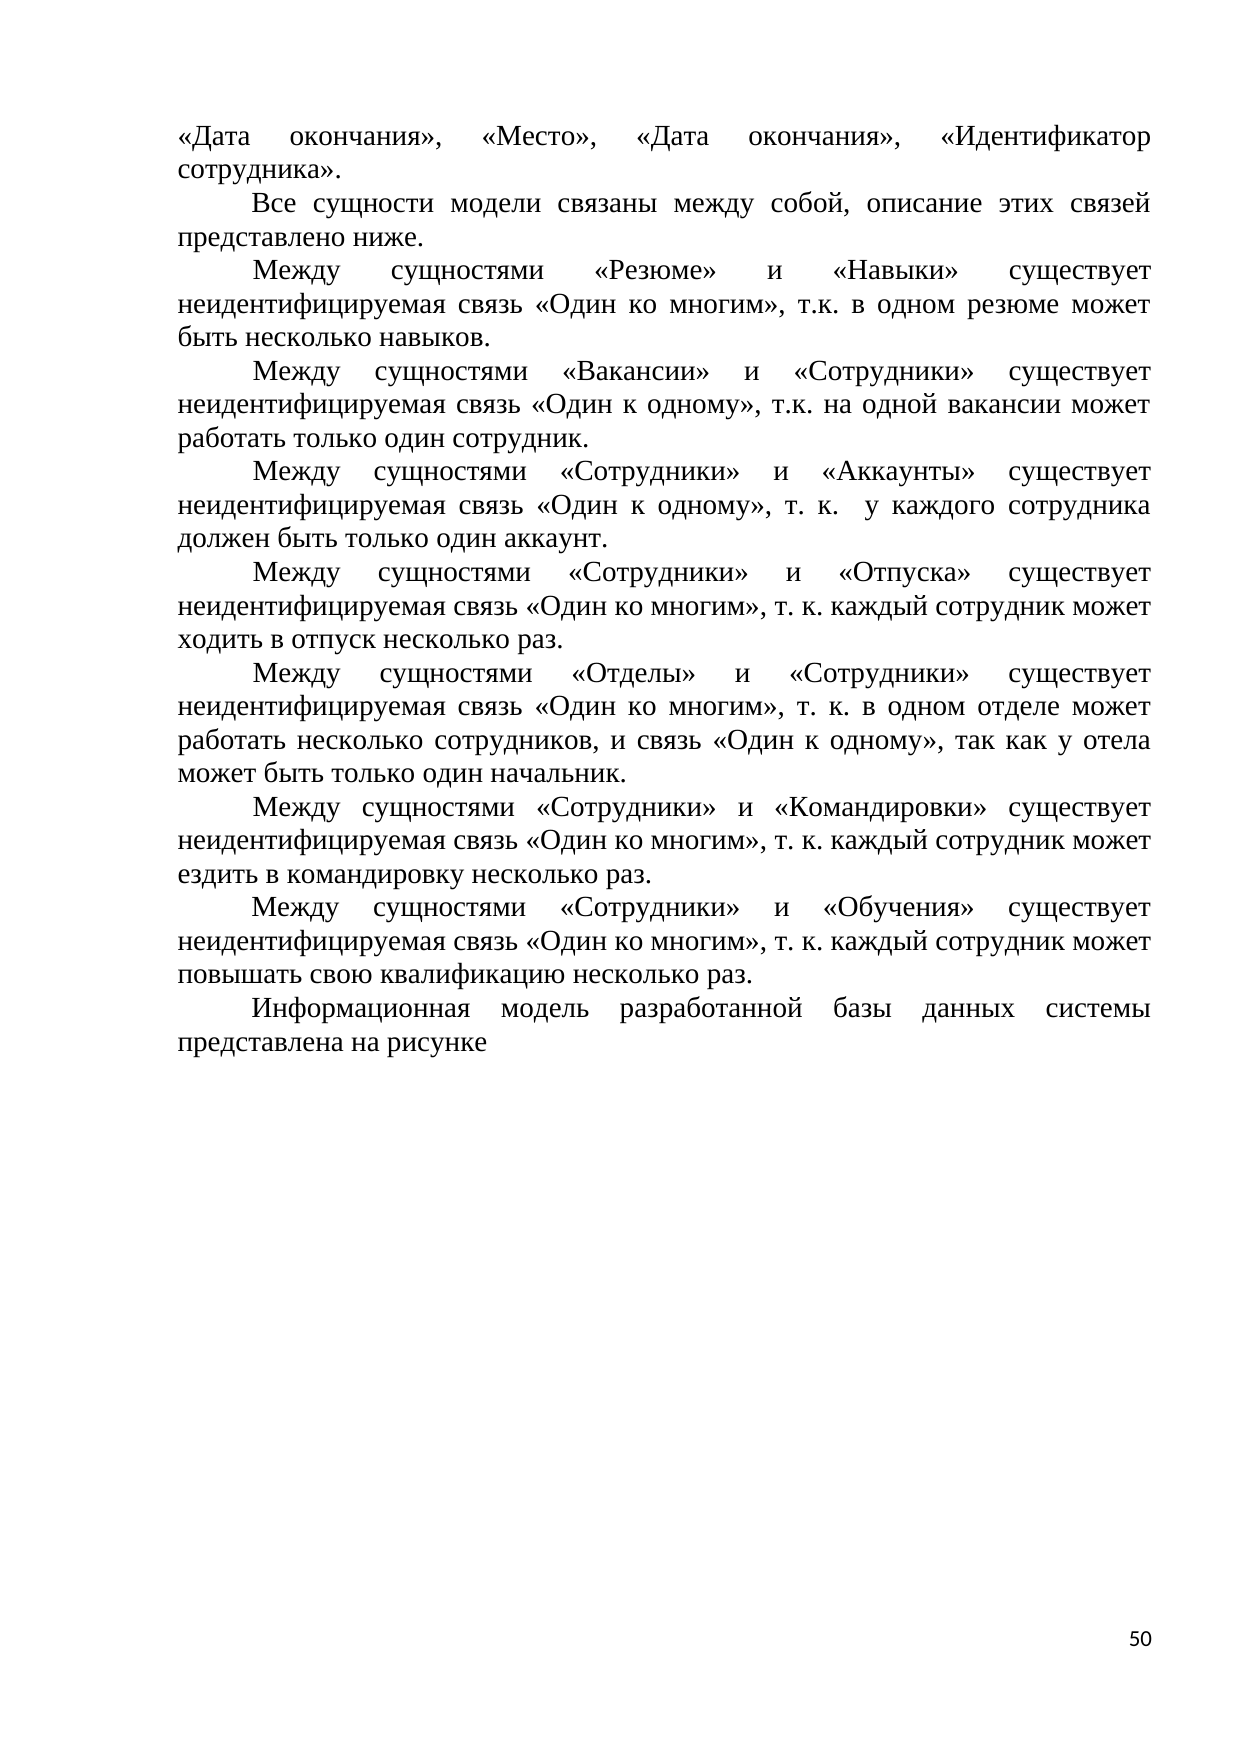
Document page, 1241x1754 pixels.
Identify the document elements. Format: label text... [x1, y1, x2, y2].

text Между сущностями «Резюме» и «Навыки» существует неидентифицируемая связь «Один ко многим», т.к. в одном резюме может быть несколько навыков. [177, 252, 1152, 353]
text Между сущностями «Отделы» и «Сотрудники» существует неидентифицируемая связь «Один ко многим», т. к. в одном отделе может работать несколько сотрудников, и связь «Один к одному», так как у отела может быть только один начальник. [177, 655, 1152, 789]
text Информационная модель разработанной базы данных системы представлена на рисунке [177, 990, 1152, 1057]
list Все сущности модели связаны между собой, описание этих связей представлено ниже. [177, 185, 1152, 252]
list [177, 118, 1152, 185]
text Между сущностями «Сотрудники» и «Командировки» существует неидентифицируемая связь «Один ко многим», т. к. каждый сотрудник может ездить в командировку несколько раз. [177, 789, 1152, 889]
text Между сущностями «Сотрудники» и «Аккаунты» существует неидентифицируемая связь «Один к одному», т. к. у каждого сотрудника должен быть только один аккаунт. [177, 453, 1152, 554]
text Между сущностями «Сотрудники» и «Отпуска» существует неидентифицируемая связь «Один ко многим», т. к. каждый сотрудник может ходить в отпуск несколько раз. [177, 554, 1152, 655]
text Между сущностями «Сотрудники» и «Обучения» существует неидентифицируемая связь «Один ко многим», т. к. каждый сотрудник может повышать свою квалификацию несколько раз. [177, 889, 1152, 990]
text Между сущностями «Вакансии» и «Сотрудники» существует неидентифицируемая связь «Один к одному», т.к. на одной вакансии может работать только один сотрудник. [177, 353, 1152, 453]
